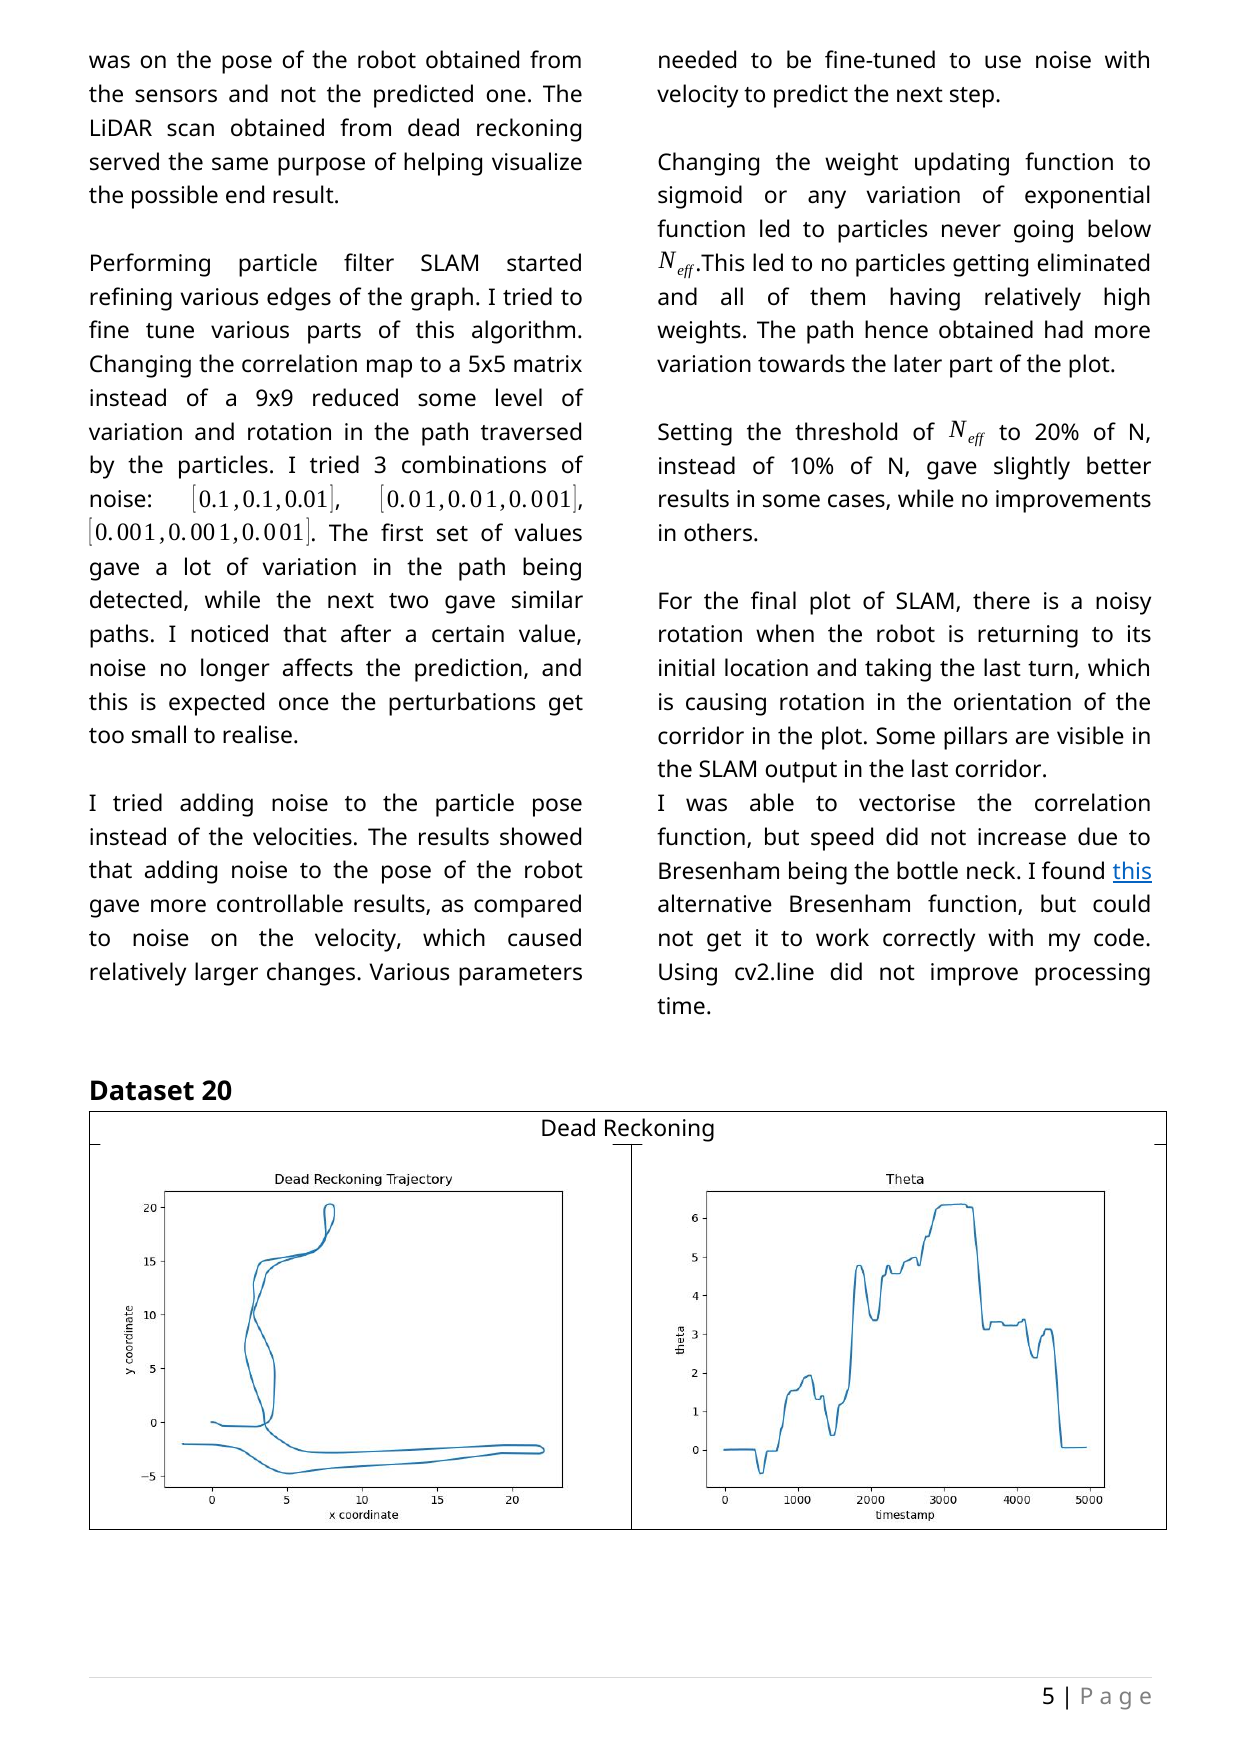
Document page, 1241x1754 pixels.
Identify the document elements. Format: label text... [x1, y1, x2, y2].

table_cell [632, 1145, 642, 1528]
subtitle Dataset 20 [89, 1071, 1152, 1108]
text For the final plot of SLAM, there is a noisy rotation when the robot is returning to its initial location and taking the last turn, which is causing rotation in the orientation of the corridor in the plot. Some pillars are visible in the SLAM output in the last corridor. [657, 584, 1152, 784]
text I tried adding noise to the particle pose instead of the velocities. The results showed that adding noise to the pose of the robot gave more controllable results, as compared to noise on the velocity, which caused relatively larger changes. Various parameters needed to be fine-tuned to use noise with velocity to predict the next step. [89, 787, 583, 987]
table_cell [613, 1145, 631, 1528]
table_header Dead Reckoning [90, 1112, 1166, 1143]
table_cell [90, 1145, 100, 1528]
table_cell [1155, 1145, 1166, 1528]
text I tried adding noise to the particle pose instead of the velocities. The results showed that adding noise to the pose of the robot gave more controllable results, as compared to noise on the velocity, which caused relatively larger changes. Various parameters needed to be fine-tuned to use noise with velocity to predict the next step. [657, 44, 1152, 109]
picture [100, 1144, 613, 1529]
text Performing particle filter SLAM started refining various edges of the graph. I tried to fine tune various parts of this algorithm. Changing the correlation map to a 5x5 matrix instead of a 9x9 reduced some level of variation and rotation in the path traversed by the particles. I tried 3 combinations of noise: , , . The first set of values gave a lot of variation in the path being detected, while the next two gave similar paths. I noticed that after a certain value, noise no longer affects the prediction, and this is expected once the perturbations get too small to realise. [89, 247, 583, 751]
text Setting the threshold of to 20% of N, instead of 10% of N, gave slightly better results in some cases, while no improvements in others. [657, 416, 1152, 548]
picture [642, 1144, 1155, 1529]
text I was able to vectorise the correlation function, but speed did not increase due to Bresenham being the bottle neck. I found this alternative Bresenham function, but could not get it to work correctly with my code. Using cv2.line did not improve processing time. [657, 787, 1152, 1021]
text Changing the weight updating function to sigmoid or any variation of exponential function led to particles never going below .This led to no particles getting eliminated and all of them having relatively high weights. The path hence obtained had more variation towards the later part of the plot. [657, 146, 1152, 379]
